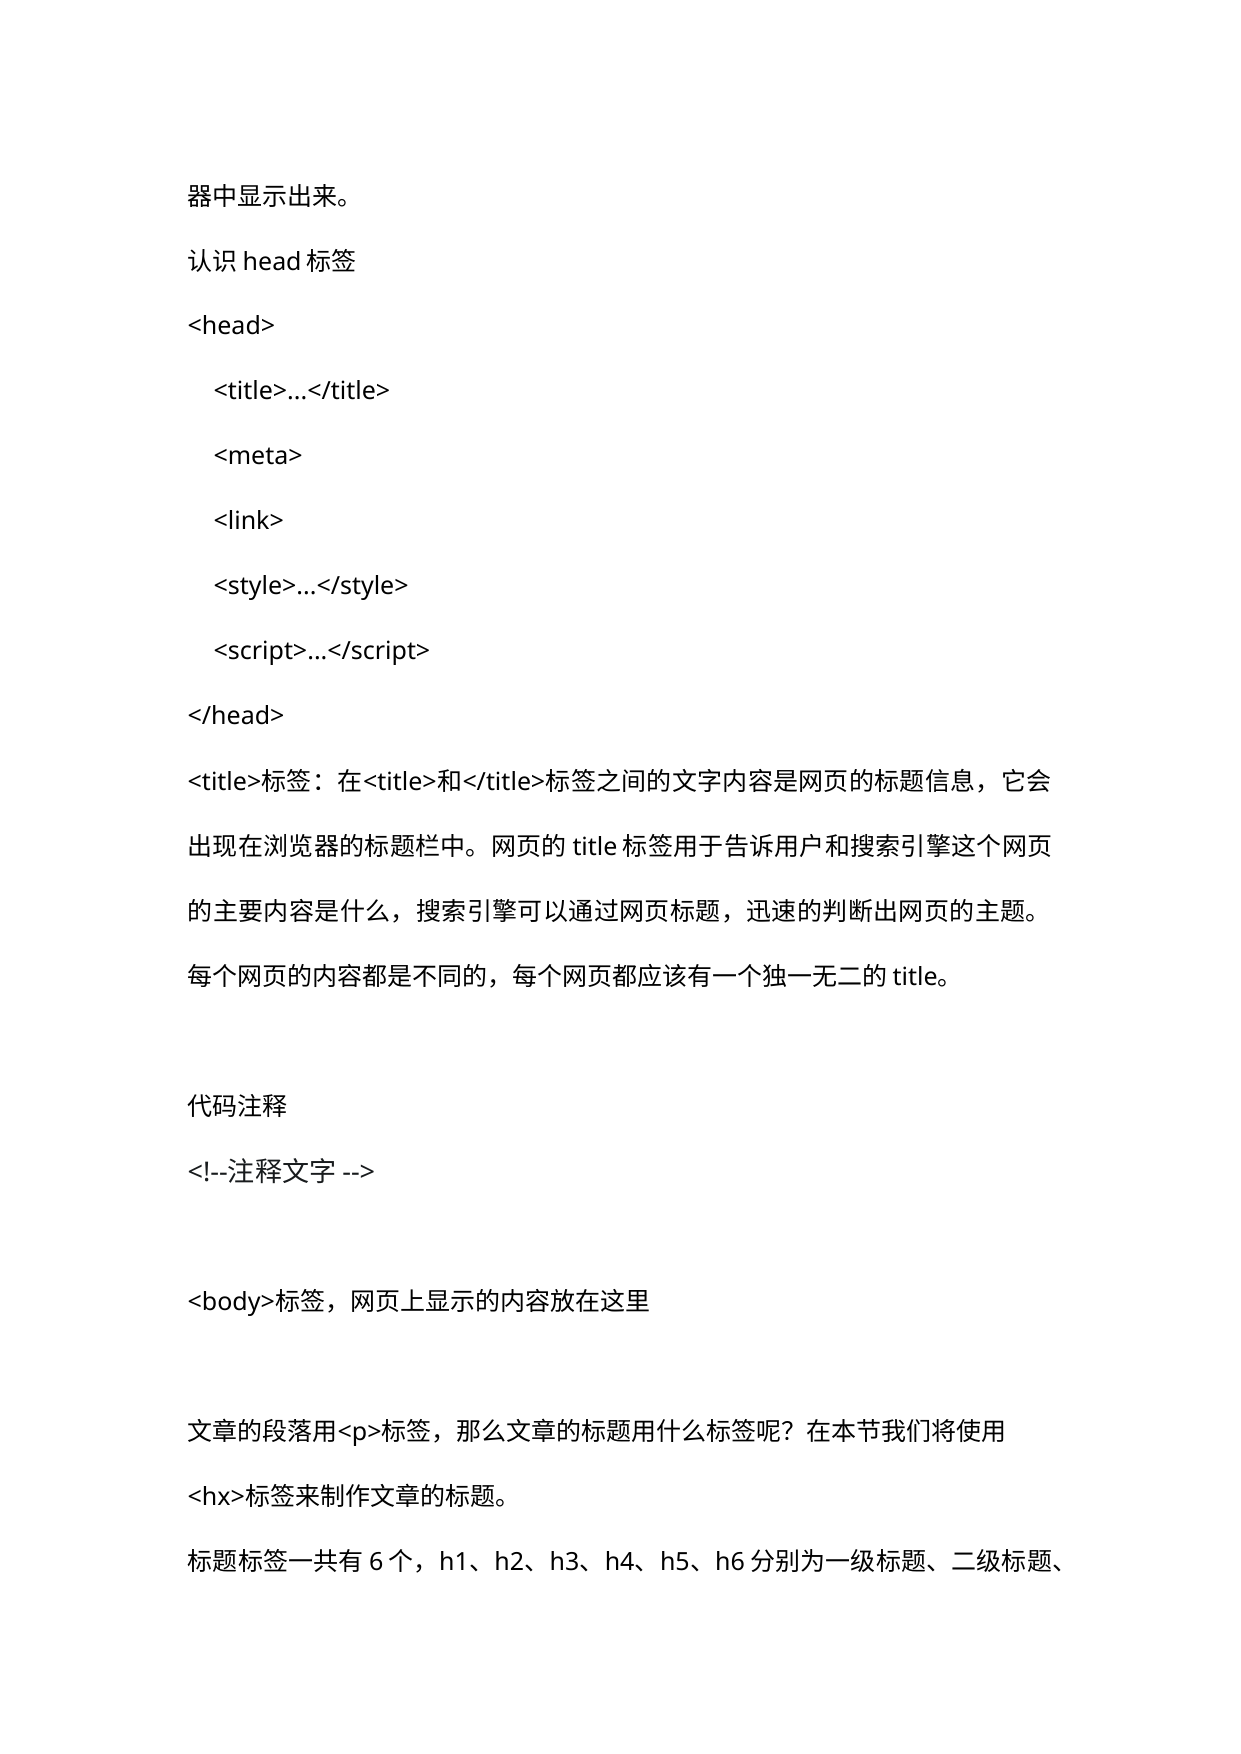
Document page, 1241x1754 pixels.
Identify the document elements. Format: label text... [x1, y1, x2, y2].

text <head> [187, 292, 1053, 357]
text <style>...</style> [187, 552, 1053, 617]
text 代码注释 [187, 1072, 1053, 1137]
text <script>...</script> [187, 617, 1053, 682]
text <meta> [187, 422, 1053, 487]
text <title>...</title> [187, 357, 1053, 422]
text 认识head标签 [187, 227, 1053, 292]
text <!--注释文字 --> [187, 1137, 1053, 1202]
text <title>标签：在<title>和</title>标签之间的文字内容是网页的标题信息，它会出现在浏览器的标题栏中。网页的title标签用于告诉用户和搜索引擎这个网页的主要内容是什么，搜索引擎可以通过网页标题，迅速的判断出网页的主题。每个网页的内容都是不同的，每个网页都应该有一个独一无二的title。 [187, 747, 1053, 1007]
text </head> [187, 682, 1053, 747]
text 文章的段落用<p>标签，那么文章的标题用什么标签呢？在本节我们将使用<hx>标签来制作文章的标题。 [187, 1397, 1053, 1527]
text <link> [187, 487, 1053, 552]
text <body>标签，网页上显示的内容放在这里 [187, 1267, 1053, 1332]
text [187, 1527, 1053, 1592]
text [187, 162, 1053, 227]
